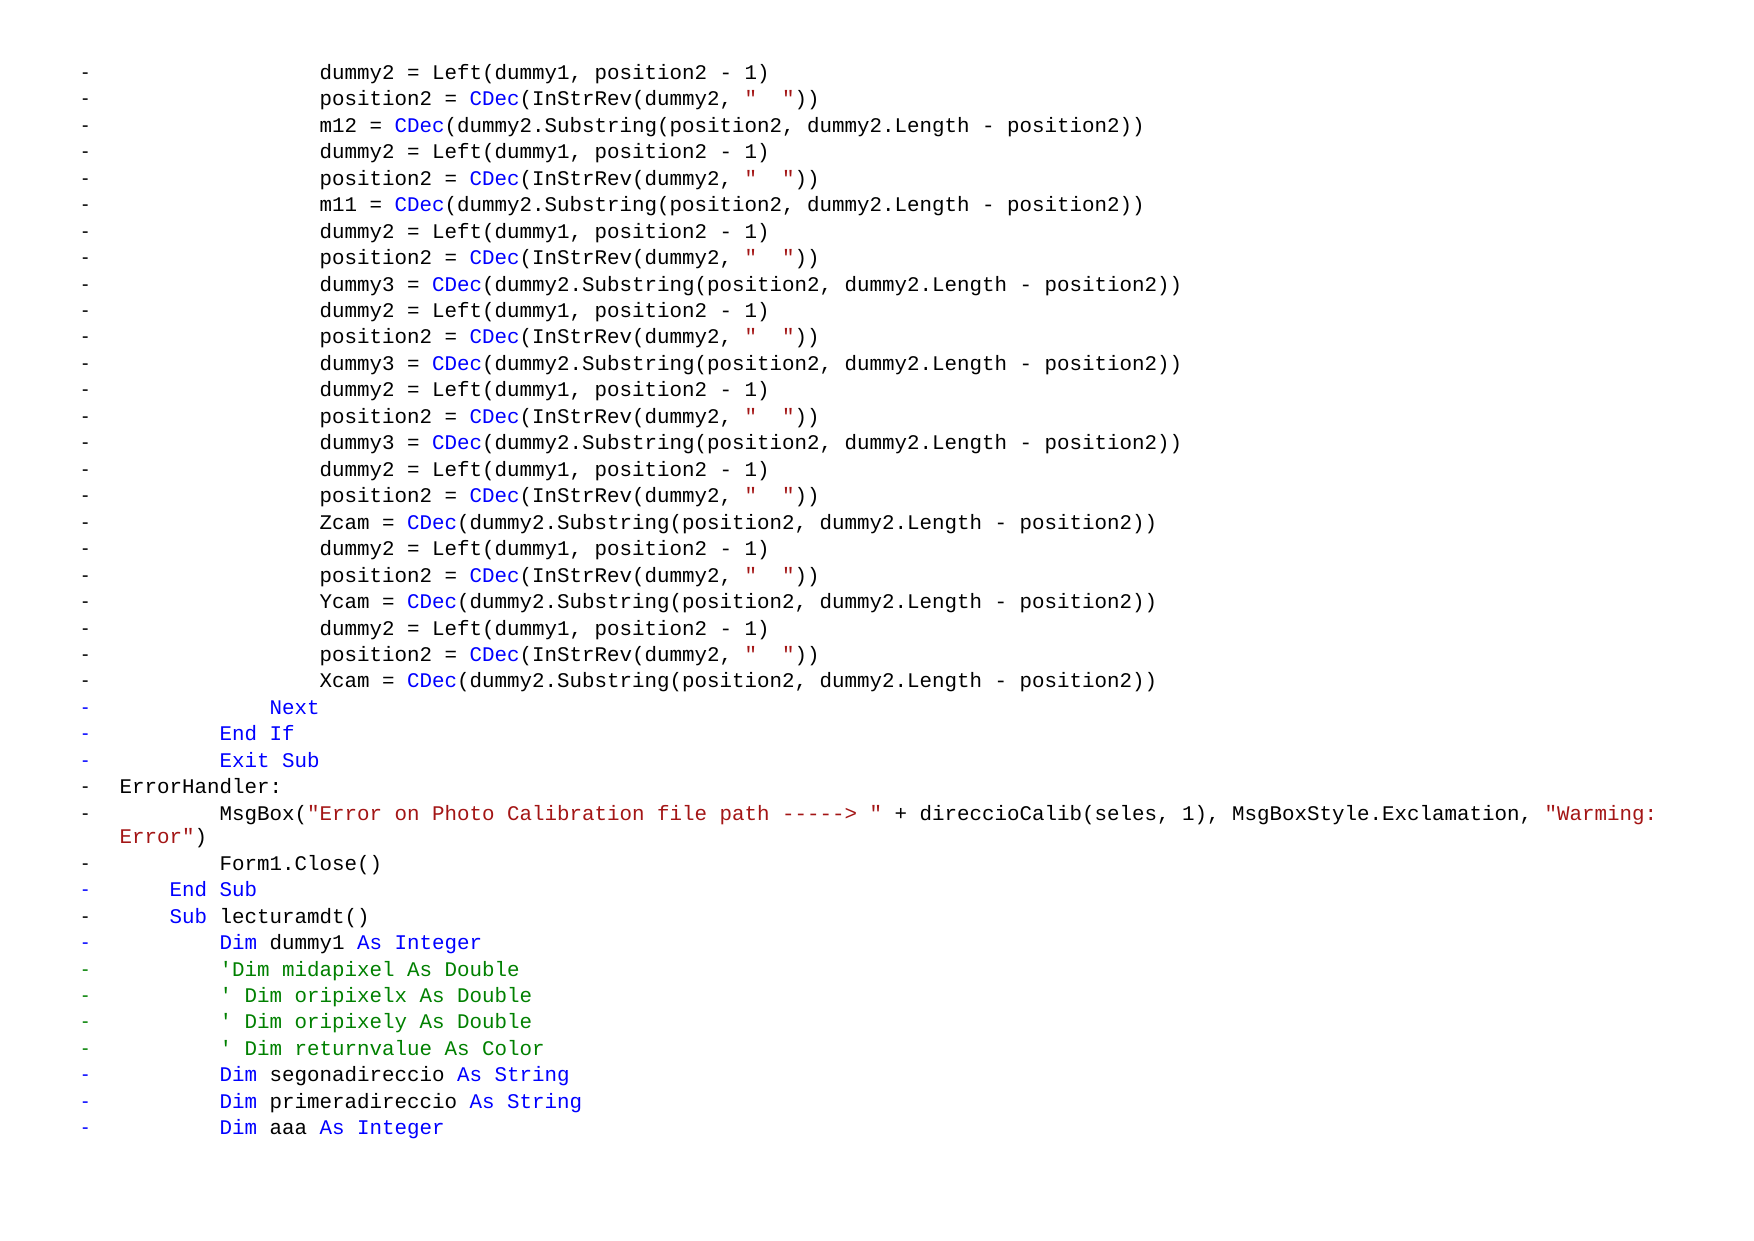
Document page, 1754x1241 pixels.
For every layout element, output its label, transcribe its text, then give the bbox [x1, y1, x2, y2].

list m12 = CDec(dummy2.Substring(position2, dummy2.Length - position2)) [82, 112, 1683, 138]
list dummy2 = Left(dummy1, position2 - 1) [82, 138, 1683, 165]
list Next [82, 694, 1683, 721]
list dummy2 = Left(dummy1, position2 - 1) [82, 297, 1683, 324]
list position2 = CDec(InStrRev(dummy2, " ")) [82, 244, 1683, 271]
list position2 = CDec(InStrRev(dummy2, " ")) [82, 165, 1683, 191]
list ErrorHandler: [82, 773, 1683, 800]
list End If [82, 721, 1683, 747]
list End Sub [82, 876, 1683, 903]
list dummy2 = Left(dummy1, position2 - 1) [82, 377, 1683, 403]
list dummy3 = CDec(dummy2.Substring(position2, dummy2.Length - position2)) [82, 350, 1683, 377]
list ' Dim oripixelx As Double [82, 982, 1683, 1009]
list dummy2 = Left(dummy1, position2 - 1) [82, 615, 1683, 641]
list Form1.Close() [82, 850, 1683, 876]
list MsgBox("Error on Photo Calibration file path -----> " + direccioCalib(seles, 1), MsgBoxStyle.Exclamation, "Warming: Error") [82, 800, 1683, 850]
list Sub lecturamdt() [82, 903, 1683, 929]
list position2 = CDec(InStrRev(dummy2, " ")) [82, 324, 1683, 350]
list 'Dim midapixel As Double [82, 956, 1683, 982]
list dummy2 = Left(dummy1, position2 - 1) [82, 456, 1683, 482]
list Dim dummy1 As Integer [82, 929, 1683, 956]
list m11 = CDec(dummy2.Substring(position2, dummy2.Length - position2)) [82, 191, 1683, 218]
list dummy2 = Left(dummy1, position2 - 1) [82, 59, 1683, 86]
list Exit Sub [82, 747, 1683, 773]
list Xcam = CDec(dummy2.Substring(position2, dummy2.Length - position2)) [82, 668, 1683, 694]
list dummy3 = CDec(dummy2.Substring(position2, dummy2.Length - position2)) [82, 271, 1683, 297]
list ' Dim oripixely As Double [82, 1009, 1683, 1035]
list Dim segonadireccio As String [82, 1062, 1683, 1088]
list position2 = CDec(InStrRev(dummy2, " ")) [82, 641, 1683, 668]
list Zcam = CDec(dummy2.Substring(position2, dummy2.Length - position2)) [82, 509, 1683, 535]
list ' Dim returnvalue As Color [82, 1035, 1683, 1062]
list position2 = CDec(InStrRev(dummy2, " ")) [82, 403, 1683, 429]
list dummy3 = CDec(dummy2.Substring(position2, dummy2.Length - position2)) [82, 429, 1683, 456]
list dummy2 = Left(dummy1, position2 - 1) [82, 535, 1683, 562]
list position2 = CDec(InStrRev(dummy2, " ")) [82, 86, 1683, 112]
list Dim aaa As Integer [82, 1114, 1683, 1141]
list Dim primeradireccio As String [82, 1088, 1683, 1114]
list position2 = CDec(InStrRev(dummy2, " ")) [82, 562, 1683, 588]
list Ycam = CDec(dummy2.Substring(position2, dummy2.Length - position2)) [82, 588, 1683, 615]
list dummy2 = Left(dummy1, position2 - 1) [82, 218, 1683, 244]
list position2 = CDec(InStrRev(dummy2, " ")) [82, 482, 1683, 509]
